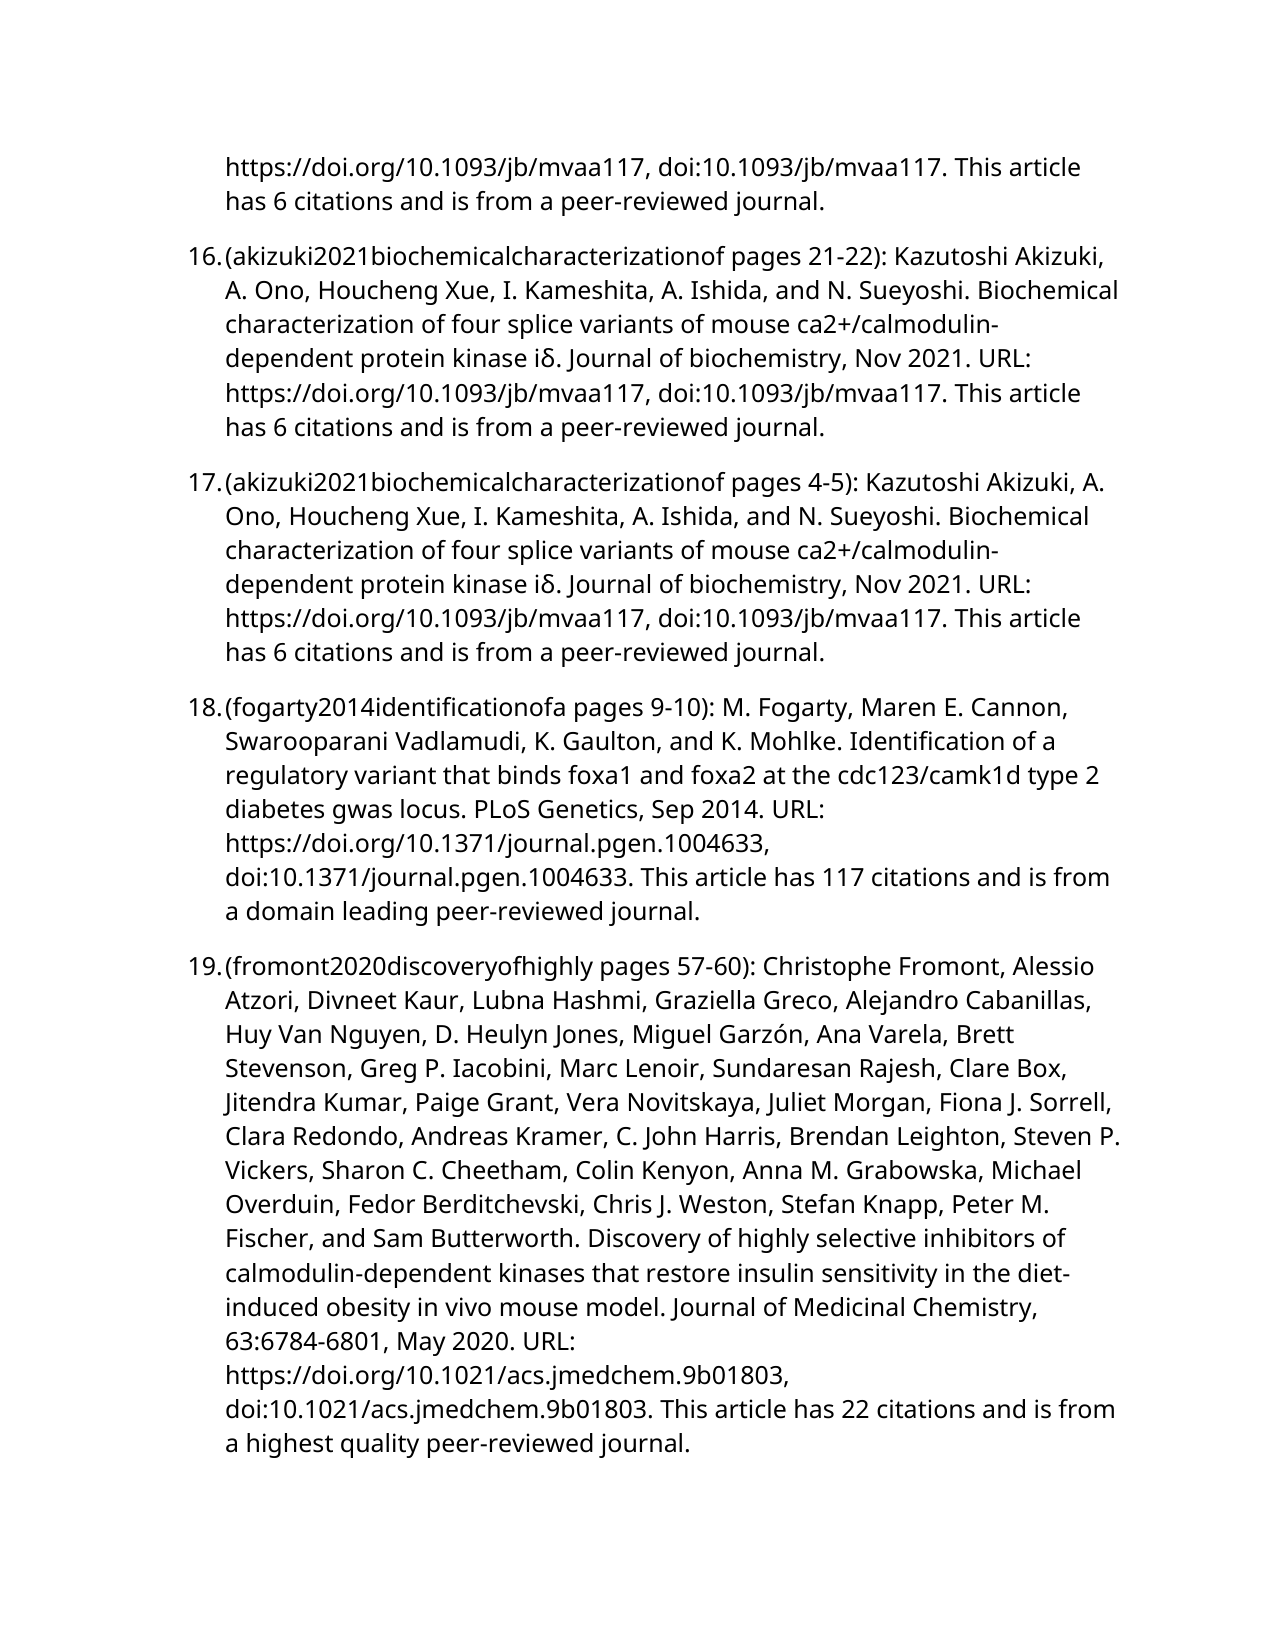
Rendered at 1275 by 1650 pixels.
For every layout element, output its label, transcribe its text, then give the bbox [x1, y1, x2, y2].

list (akizuki2021biochemicalcharacterizationof pages 21-22): Kazutoshi Akizuki, A. Ono, Houcheng Xue, I. Kameshita, A. Ishida, and N. Sueyoshi. Biochemical characterization of four splice variants of mouse ca2+/calmodulin-dependent protein kinase iδ. Journal of biochemistry, Nov 2021. URL: https://doi.org/10.1093/jb/mvaa117, doi:10.1093/jb/mvaa117. This article has 6 citations and is from a peer-reviewed journal. [187, 239, 1125, 443]
list (fogarty2014identificationofa pages 9-10): M. Fogarty, Maren E. Cannon, Swarooparani Vadlamudi, K. Gaulton, and K. Mohlke. Identification of a regulatory variant that binds foxa1 and foxa2 at the cdc123/camk1d type 2 diabetes gwas locus. PLoS Genetics, Sep 2014. URL: https://doi.org/10.1371/journal.pgen.1004633, doi:10.1371/journal.pgen.1004633. This article has 117 citations and is from a domain leading peer-reviewed journal. [187, 689, 1125, 928]
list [187, 150, 1125, 218]
list (fromont2020discoveryofhighly pages 57-60): Christophe Fromont, Alessio Atzori, Divneet Kaur, Lubna Hashmi, Graziella Greco, Alejandro Cabanillas, Huy Van Nguyen, D. Heulyn Jones, Miguel Garzón, Ana Varela, Brett Stevenson, Greg P. Iacobini, Marc Lenoir, Sundaresan Rajesh, Clare Box, Jitendra Kumar, Paige Grant, Vera Novitskaya, Juliet Morgan, Fiona J. Sorrell, Clara Redondo, Andreas Kramer, C. John Harris, Brendan Leighton, Steven P. Vickers, Sharon C. Cheetham, Colin Kenyon, Anna M. Grabowska, Michael Overduin, Fedor Berditchevski, Chris J. Weston, Stefan Knapp, Peter M. Fischer, and Sam Butterworth. Discovery of highly selective inhibitors of calmodulin-dependent kinases that restore insulin sensitivity in the diet-induced obesity in vivo mouse model. Journal of Medicinal Chemistry, 63:6784-6801, May 2020. URL: https://doi.org/10.1021/acs.jmedchem.9b01803, doi:10.1021/acs.jmedchem.9b01803. This article has 22 citations and is from a highest quality peer-reviewed journal. [187, 949, 1125, 1459]
list (akizuki2021biochemicalcharacterizationof pages 4-5): Kazutoshi Akizuki, A. Ono, Houcheng Xue, I. Kameshita, A. Ishida, and N. Sueyoshi. Biochemical characterization of four splice variants of mouse ca2+/calmodulin-dependent protein kinase iδ. Journal of biochemistry, Nov 2021. URL: https://doi.org/10.1093/jb/mvaa117, doi:10.1093/jb/mvaa117. This article has 6 citations and is from a peer-reviewed journal. [187, 464, 1125, 668]
